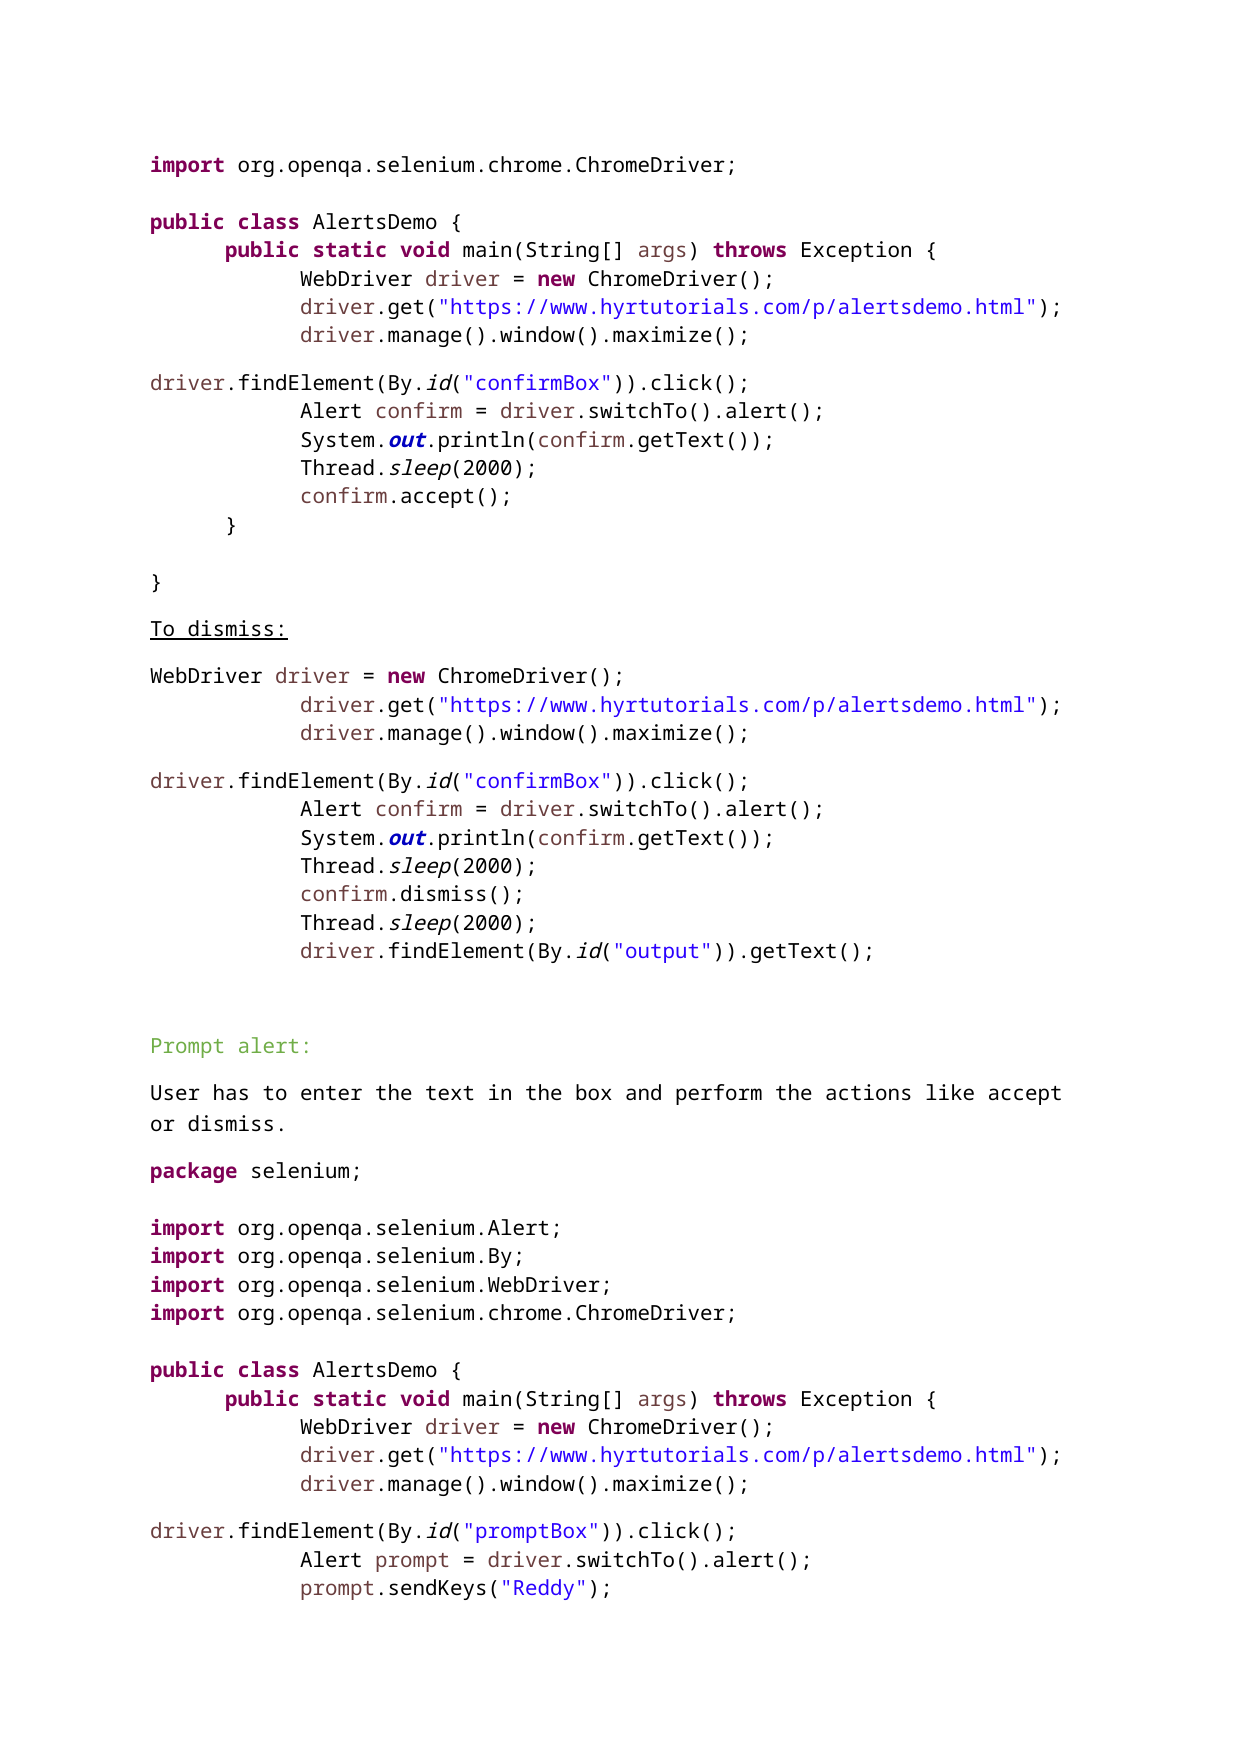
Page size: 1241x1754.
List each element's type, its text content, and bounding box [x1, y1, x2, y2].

text prompt.sendKeys("Reddy"); [150, 1573, 1090, 1602]
text driver.manage().window().maximize(); [150, 1469, 1090, 1497]
text Thread.sleep(2000); [150, 453, 1090, 482]
text driver.get("https://www.hyrtutorials.com/p/alertsdemo.html"); [150, 292, 1090, 321]
text driver.findElement(By.id("confirmBox")).click(); [150, 766, 1090, 794]
text driver.manage().window().maximize(); [150, 321, 1090, 349]
text Thread.sleep(2000); [150, 908, 1090, 936]
text driver.findElement(By.id("promptBox")).click(); [150, 1516, 1090, 1545]
text } [150, 567, 1090, 595]
text package selenium; [150, 1156, 1090, 1184]
text public class AlertsDemo { [150, 207, 1090, 235]
text Alert confirm = driver.switchTo().alert(); [150, 794, 1090, 823]
text driver.manage().window().maximize(); [150, 718, 1090, 747]
text confirm.accept(); [150, 482, 1090, 510]
text import org.openqa.selenium.WebDriver; [150, 1270, 1090, 1298]
text WebDriver driver = new ChromeDriver(); [150, 662, 1090, 690]
text Alert prompt = driver.switchTo().alert(); [150, 1545, 1090, 1573]
text Thread.sleep(2000); [150, 851, 1090, 879]
text public static void main(String[] args) throws Exception { [150, 235, 1090, 264]
text To dismiss: [150, 614, 1090, 643]
text import org.openqa.selenium.Alert; [150, 1213, 1090, 1241]
text System.out.println(confirm.getText()); [150, 425, 1090, 453]
text public static void main(String[] args) throws Exception { [150, 1384, 1090, 1412]
text Alert confirm = driver.switchTo().alert(); [150, 396, 1090, 425]
text WebDriver driver = new ChromeDriver(); [150, 264, 1090, 292]
text driver.findElement(By.id("confirmBox")).click(); [150, 368, 1090, 396]
text import org.openqa.selenium.chrome.ChromeDriver; [150, 1298, 1090, 1327]
text import org.openqa.selenium.By; [150, 1241, 1090, 1270]
text System.out.println(confirm.getText()); [150, 823, 1090, 851]
text import org.openqa.selenium.chrome.ChromeDriver; [150, 150, 1090, 178]
text confirm.dismiss(); [150, 879, 1090, 908]
text Prompt alert: [150, 1031, 1090, 1059]
text driver.get("https://www.hyrtutorials.com/p/alertsdemo.html"); [150, 690, 1090, 718]
text User has to enter the text in the box and perform the actions like accept or dismiss. [150, 1078, 1090, 1137]
text driver.findElement(By.id("output")).getText(); [150, 936, 1090, 965]
text WebDriver driver = new ChromeDriver(); [150, 1412, 1090, 1441]
text driver.get("https://www.hyrtutorials.com/p/alertsdemo.html"); [150, 1441, 1090, 1469]
text } [150, 510, 1090, 538]
text public class AlertsDemo { [150, 1355, 1090, 1384]
